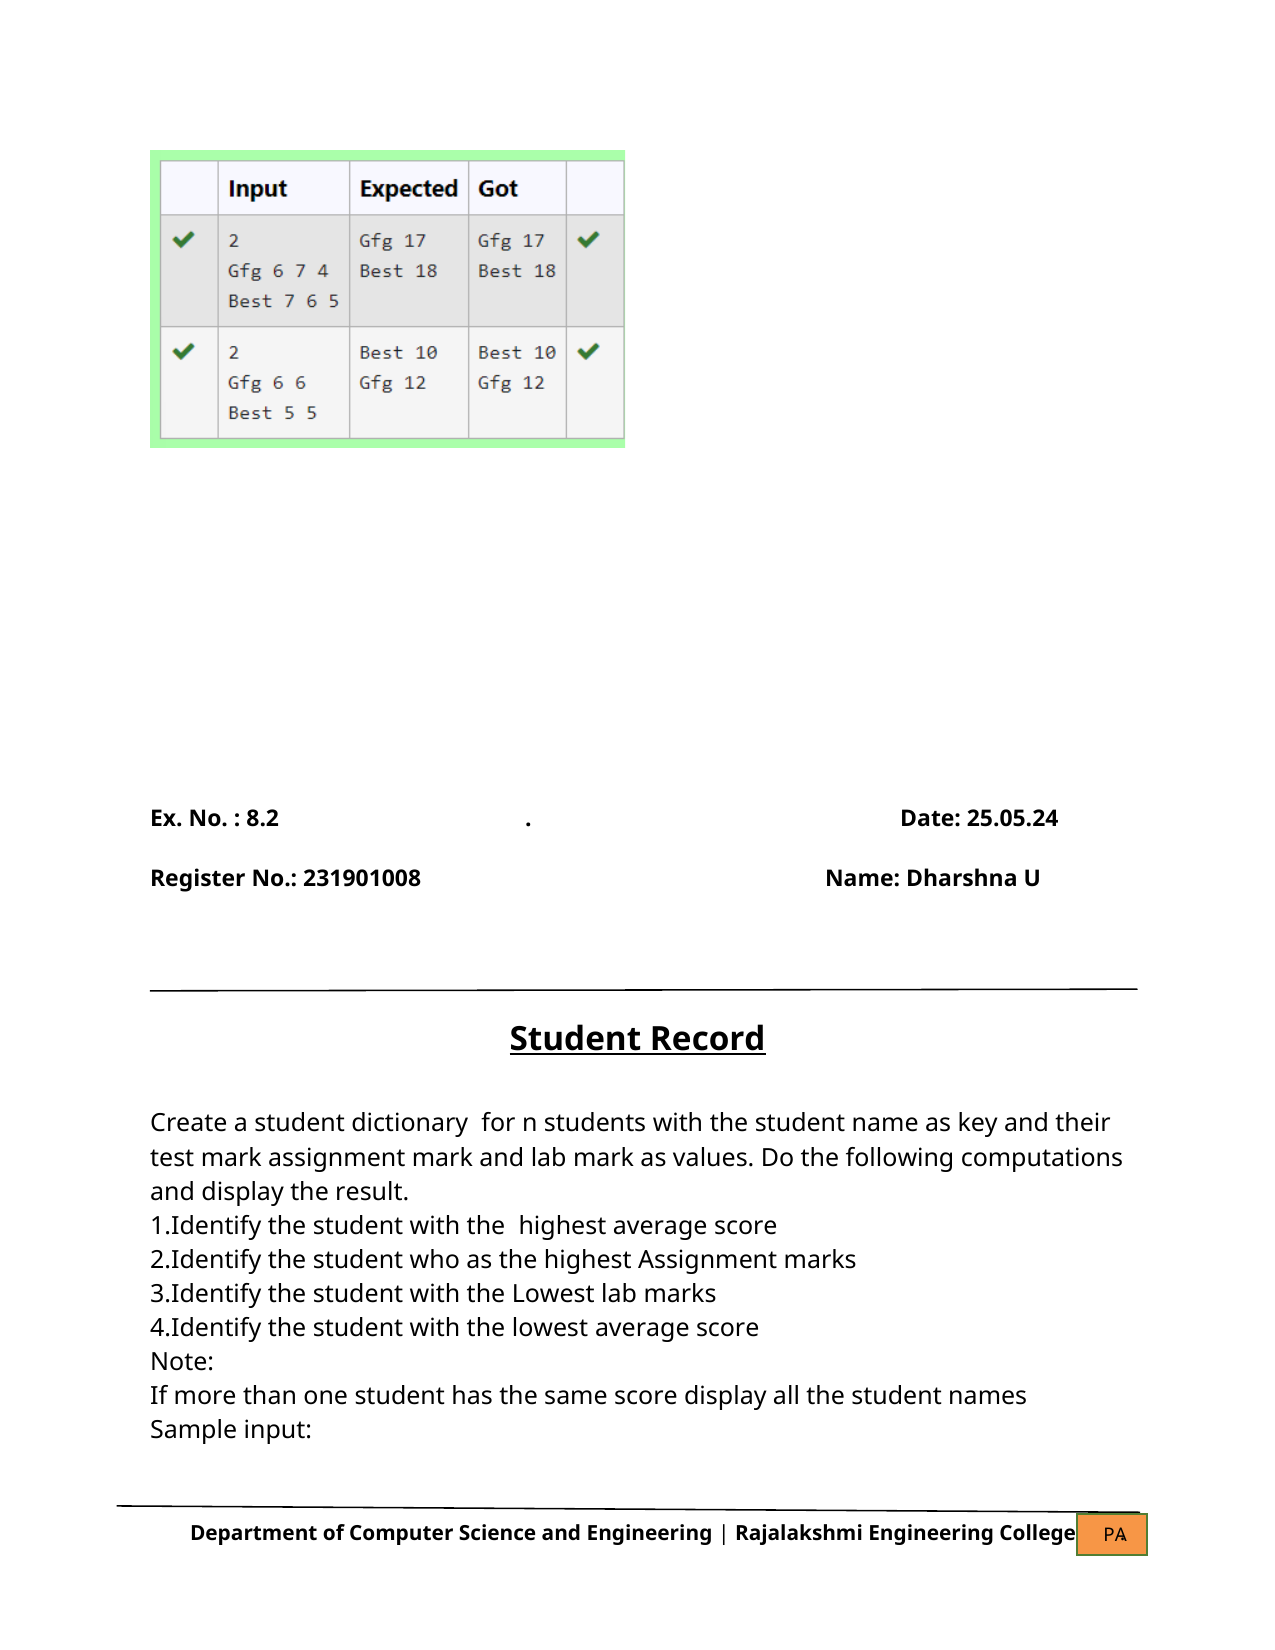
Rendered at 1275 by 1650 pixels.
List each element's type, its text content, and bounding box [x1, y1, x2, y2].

text 3.Identify the student with the Lowest lab marks [150, 1275, 1125, 1309]
text Register No.: 231901008 Name: Dharshna U [150, 862, 1125, 893]
text Sample input: [150, 1412, 1125, 1446]
text 1.Identify the student with the highest average score [150, 1207, 1125, 1241]
text 4.Identify the student with the lowest average score [150, 1309, 1125, 1343]
text Create a student dictionary for n students with the student name as key and their test mark assignment mark and lab mark as values. Do the following computations and display the result. [150, 1105, 1125, 1207]
text Student Record [150, 1014, 1125, 1060]
text Ex. No. : 8.2 . Date: 25.05.24 [150, 802, 1125, 833]
text If more than one student has the same score display all the student names [150, 1378, 1125, 1412]
text 2.Identify the student who as the highest Assignment marks [150, 1241, 1125, 1275]
text Note: [150, 1343, 1125, 1378]
picture [150, 150, 625, 448]
